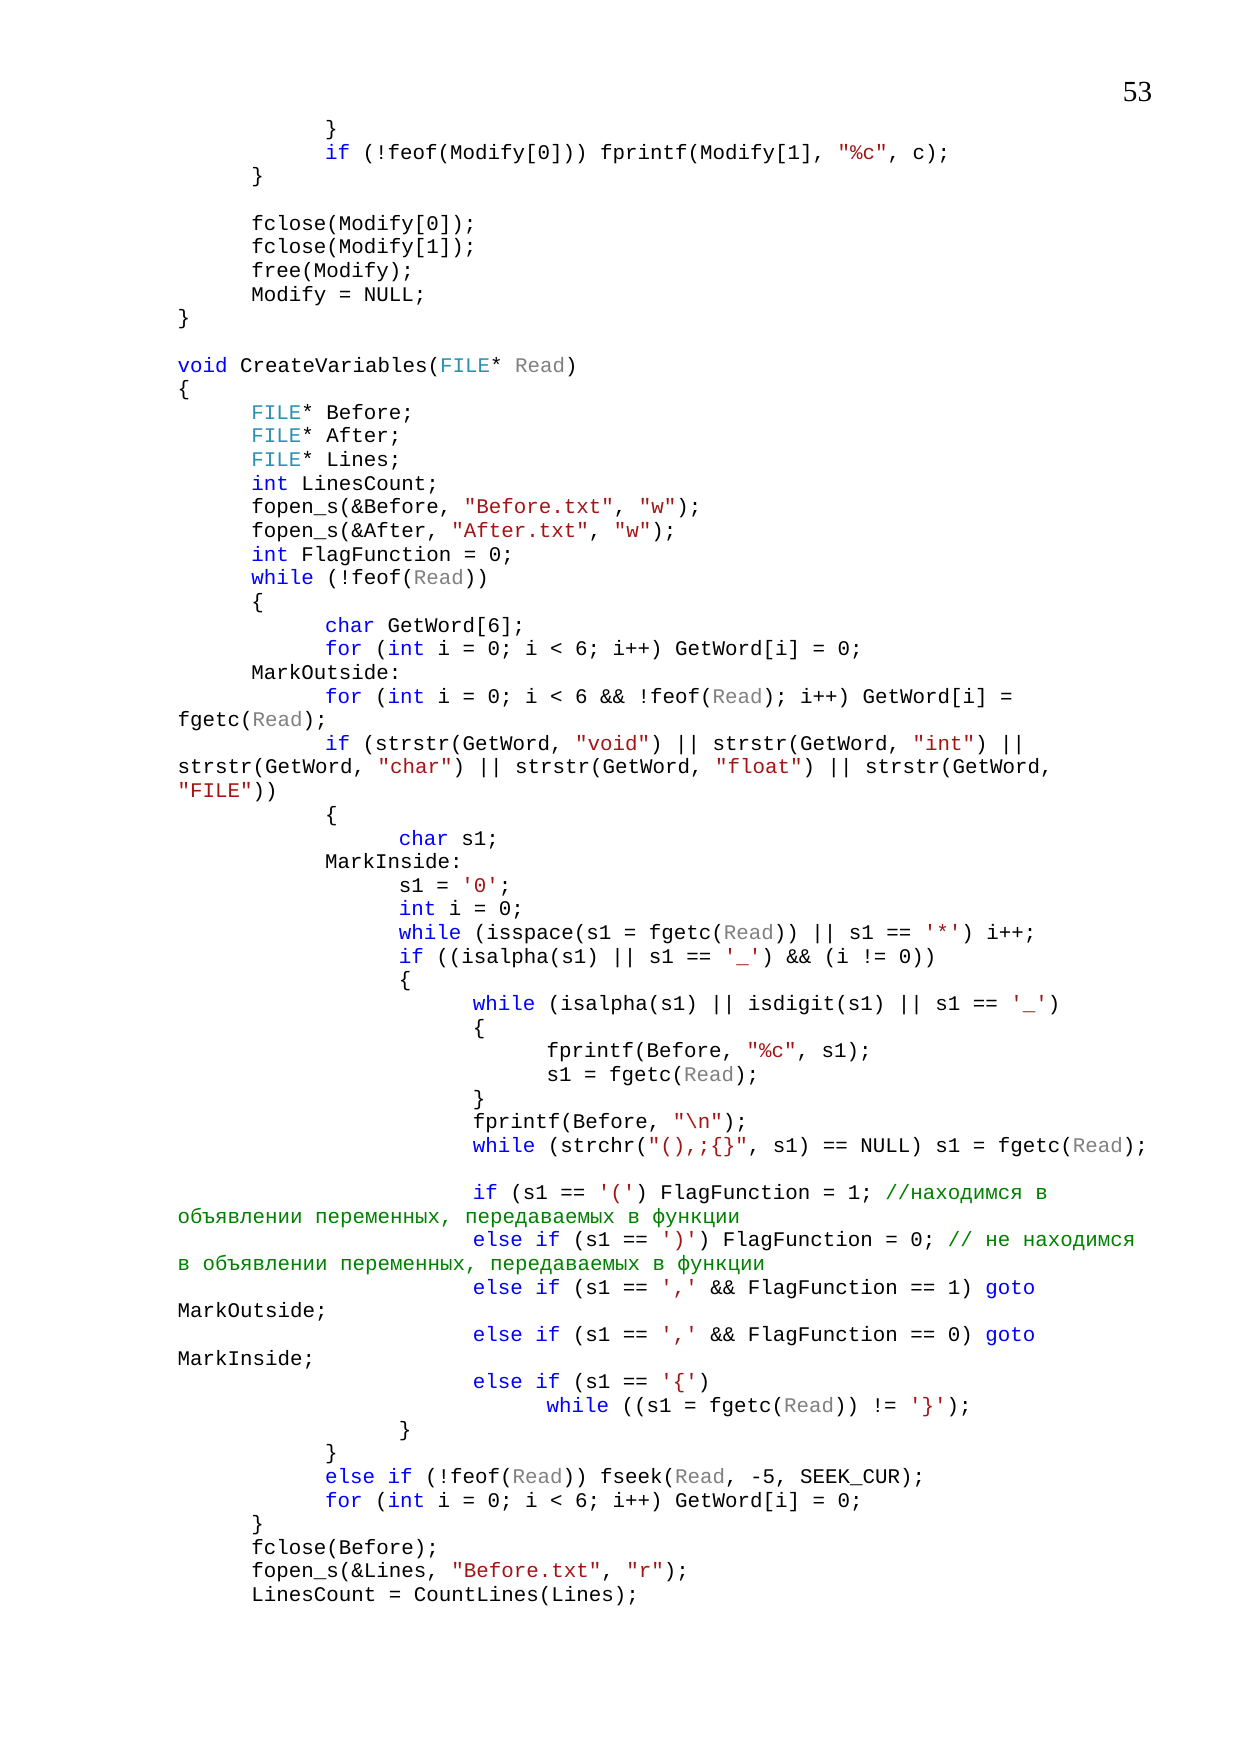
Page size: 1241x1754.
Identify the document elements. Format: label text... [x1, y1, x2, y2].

text free(Modify); [177, 260, 1152, 284]
text FILE* Lines; [177, 449, 1152, 473]
text } [177, 1442, 1152, 1466]
text fclose(Before); [177, 1537, 1152, 1561]
text fopen_s(&Before, "Before.txt", "w"); [177, 496, 1152, 520]
text while (strchr("(),;{}", s1) == NULL) s1 = fgetc(Read); [177, 1135, 1152, 1158]
text MarkOutside: [177, 662, 1152, 686]
text } [177, 165, 1152, 189]
text while (!feof(Read)) [177, 567, 1152, 591]
text } [177, 1419, 1152, 1442]
text { [177, 378, 1152, 402]
text for (int i = 0; i < 6; i++) GetWord[i] = 0; [177, 638, 1152, 662]
text FILE* Before; [177, 402, 1152, 426]
text FILE* After; [177, 426, 1152, 449]
text int FlagFunction = 0; [177, 544, 1152, 567]
text void CreateVariables(FILE* Read) [177, 354, 1152, 378]
text s1 = '0'; [177, 875, 1152, 898]
text for (int i = 0; i < 6; i++) GetWord[i] = 0; [177, 1489, 1152, 1513]
text while ((s1 = fgetc(Read)) != '}'); [177, 1395, 1152, 1419]
text { [177, 969, 1152, 993]
text fprintf(Before, "\n"); [177, 1111, 1152, 1135]
text } [177, 307, 1152, 331]
text int i = 0; [177, 898, 1152, 922]
text fclose(Modify[1]); [177, 236, 1152, 260]
text Modify = NULL; [177, 284, 1152, 307]
text } [177, 1088, 1152, 1111]
text fprintf(Before, "%c", s1); [177, 1040, 1152, 1064]
text } [177, 118, 1152, 142]
text if (s1 == '(') FlagFunction = 1; //находимся в объявлении переменных, передаваемых в функции [177, 1182, 1152, 1229]
text if (strstr(GetWord, "void") || strstr(GetWord, "int") || strstr(GetWord, "char") || strstr(GetWord, "float") || strstr(GetWord, "FILE")) [177, 733, 1152, 804]
text char GetWord[6]; [177, 615, 1152, 638]
text char s1; [177, 827, 1152, 851]
text fclose(Modify[0]); [177, 213, 1152, 236]
text else if (s1 == ')') FlagFunction = 0; // не находимся в объявлении переменных, передаваемых в функции [177, 1229, 1152, 1277]
text if (!feof(Modify[0])) fprintf(Modify[1], "%c", c); [177, 142, 1152, 165]
text LinesCount = CountLines(Lines); [177, 1584, 1152, 1608]
text MarkInside: [177, 851, 1152, 875]
text } [177, 1513, 1152, 1537]
text else if (s1 == ',' && FlagFunction == 0) goto MarkInside; [177, 1324, 1152, 1371]
text int LinesCount; [177, 473, 1152, 496]
text while (isalpha(s1) || isdigit(s1) || s1 == '_') [177, 993, 1152, 1017]
text { [177, 591, 1152, 615]
text { [177, 804, 1152, 827]
text while (isspace(s1 = fgetc(Read)) || s1 == '*') i++; [177, 922, 1152, 946]
text for (int i = 0; i < 6 && !feof(Read); i++) GetWord[i] = fgetc(Read); [177, 686, 1152, 733]
text else if (s1 == ',' && FlagFunction == 1) goto MarkOutside; [177, 1277, 1152, 1324]
text fopen_s(&Lines, "Before.txt", "r"); [177, 1561, 1152, 1584]
text if ((isalpha(s1) || s1 == '_') && (i != 0)) [177, 946, 1152, 969]
text fopen_s(&After, "After.txt", "w"); [177, 520, 1152, 544]
text else if (!feof(Read)) fseek(Read, -5, SEEK_CUR); [177, 1466, 1152, 1489]
text else if (s1 == '{') [177, 1371, 1152, 1395]
text { [177, 1017, 1152, 1040]
text s1 = fgetc(Read); [177, 1064, 1152, 1088]
